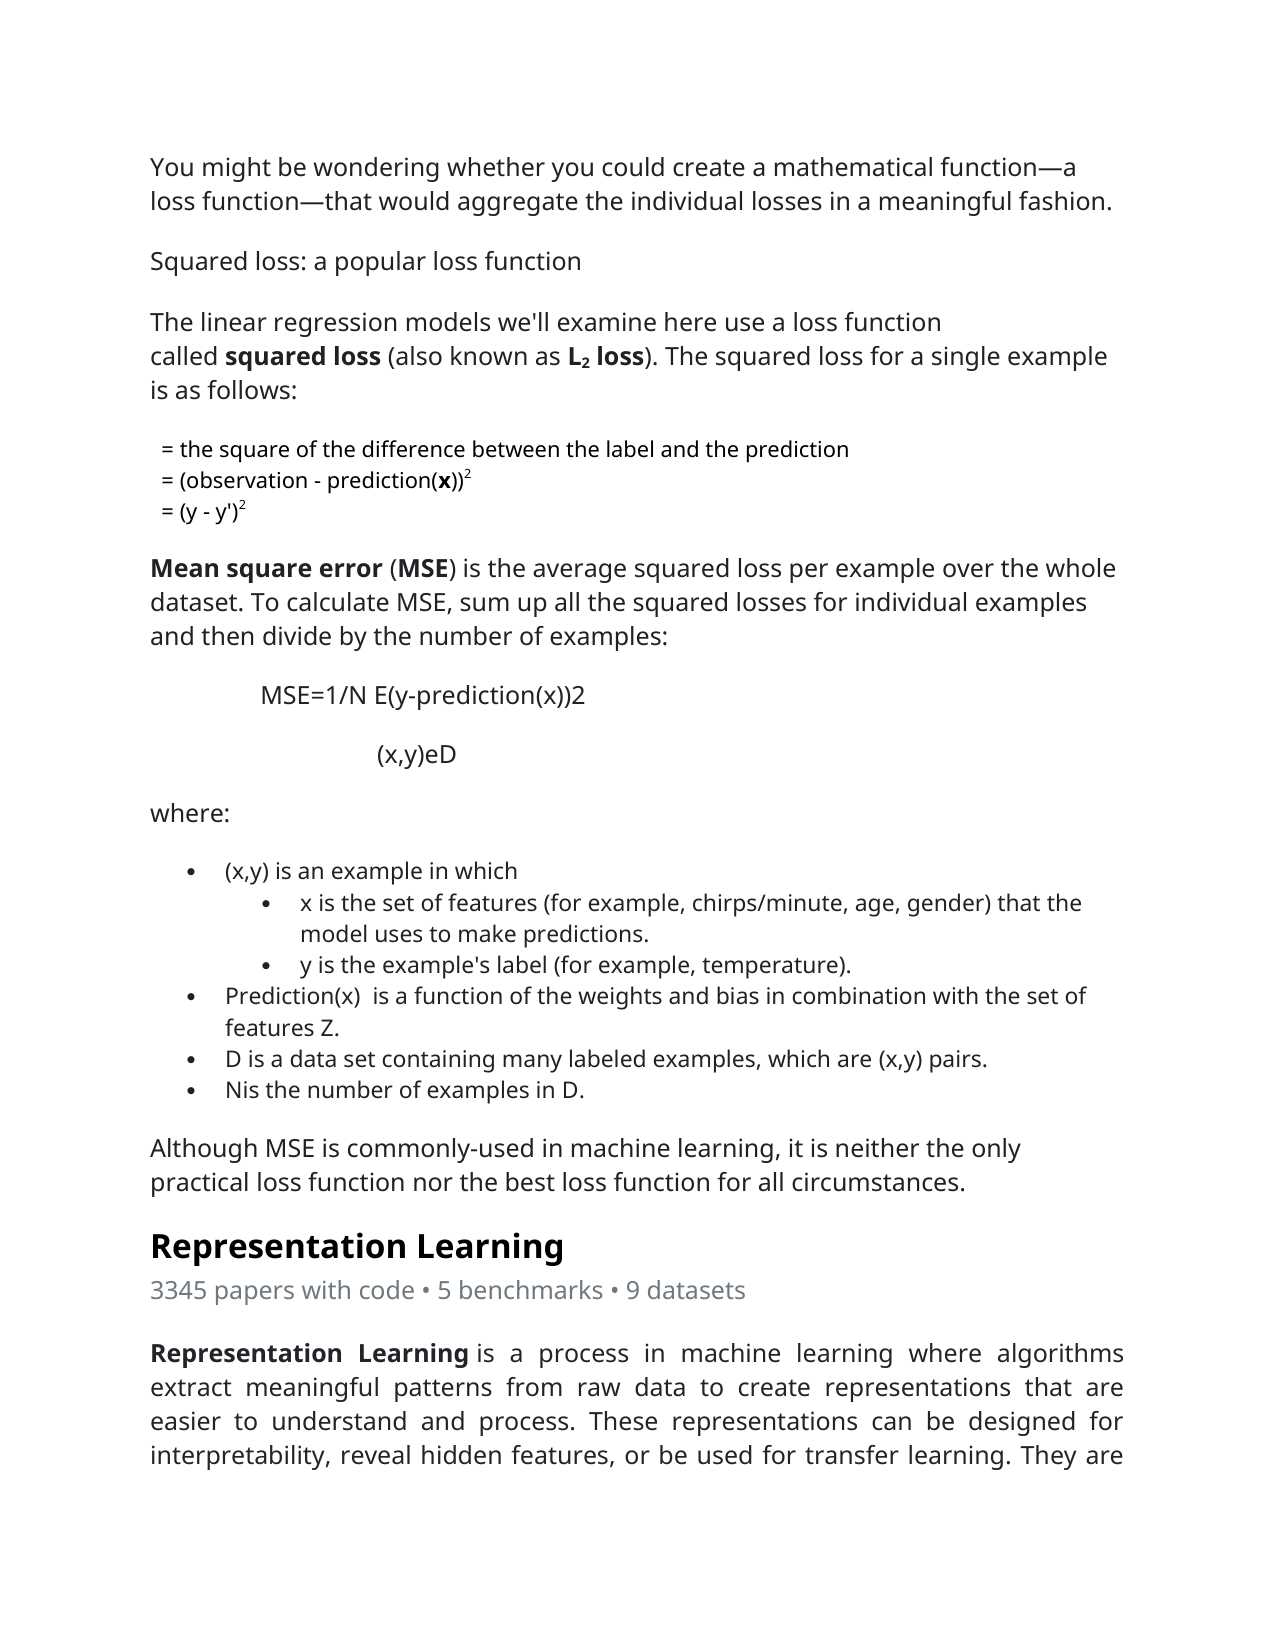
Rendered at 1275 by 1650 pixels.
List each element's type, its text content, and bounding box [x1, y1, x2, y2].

text Mean square error (MSE) is the average squared loss per example over the whole dataset. To calculate MSE, sum up all the squared losses for individual examples and then divide by the number of examples: [150, 551, 1125, 653]
text You might be wondering whether you could create a mathematical function—a loss function—that would aggregate the individual losses in a meaningful fashion. [150, 150, 1125, 218]
text = the square of the difference between the label and the prediction [150, 432, 1125, 463]
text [150, 1336, 1125, 1472]
text MSE=1/N E(y-prediction(x))2 [150, 678, 1125, 712]
text = (observation - prediction(x))2 [150, 463, 1125, 494]
text = (y - y')2 [150, 494, 1125, 526]
subtitle Representation Learning [150, 1223, 1125, 1269]
list D is a data set containing many labeled examples, which are (x,y) pairs. [187, 1043, 1125, 1074]
list Prediction(x) is a function of the weights and bias in combination with the set of features Z. [187, 980, 1125, 1043]
text where: [150, 796, 1125, 830]
list y is the example's label (for example, temperature). [262, 949, 1125, 980]
text The linear regression models we'll examine here use a loss function called squared loss (also known as L2 loss). The squared loss for a single example is as follows: [150, 305, 1125, 407]
list Nis the number of examples in D. [187, 1074, 1125, 1105]
text Although MSE is commonly-used in machine learning, it is neither the only practical loss function nor the best loss function for all circumstances. [150, 1130, 1125, 1198]
text 3345 papers with code • 5 benchmarks • 9 datasets [150, 1272, 1125, 1306]
list x is the set of features (for example, chirps/minute, age, gender) that the model uses to make predictions. [262, 886, 1125, 949]
text (x,y)eD [150, 737, 1125, 771]
list (x,y) is an example in which [187, 855, 1125, 886]
subtitle Squared loss: a popular loss function [150, 243, 1125, 277]
